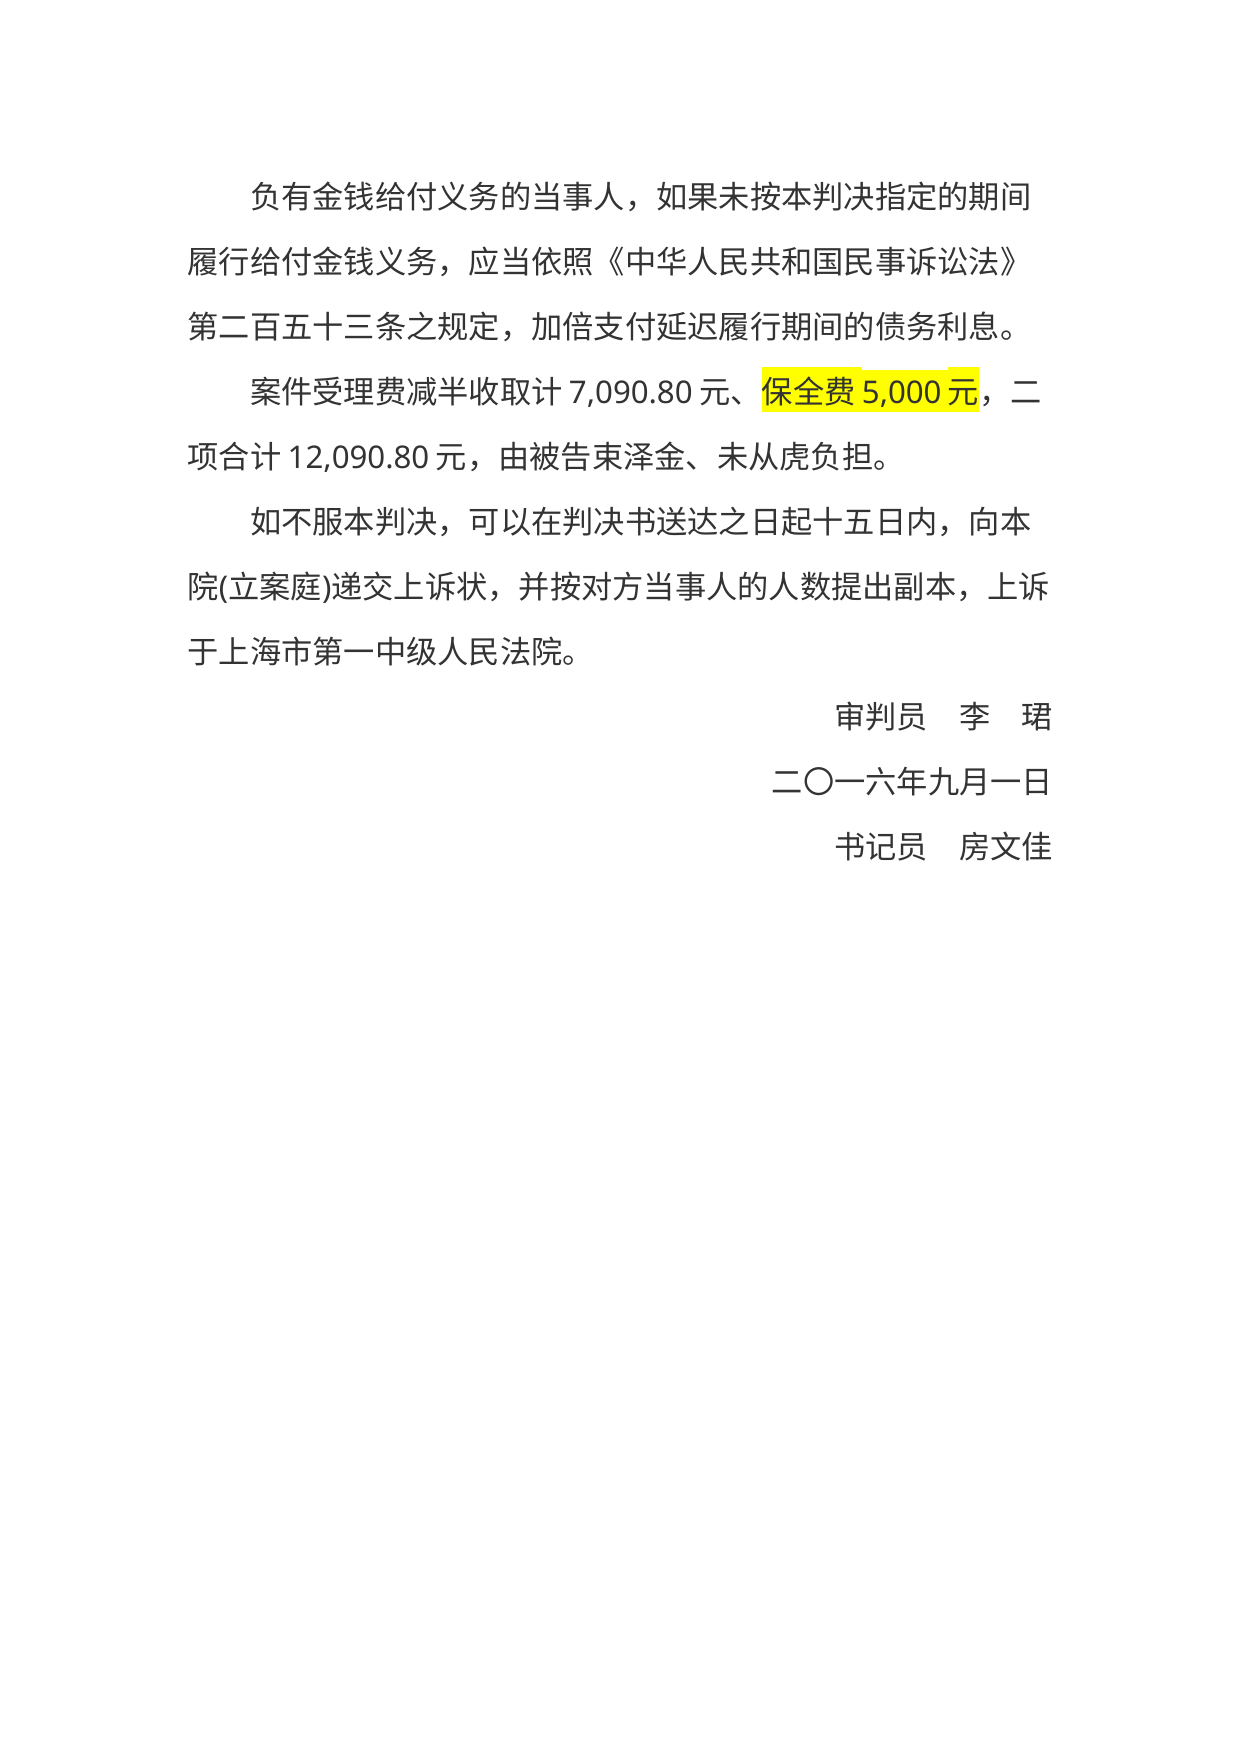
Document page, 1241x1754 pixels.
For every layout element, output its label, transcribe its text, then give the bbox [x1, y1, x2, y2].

text 二〇一六年九月一日 [187, 747, 1053, 812]
text 负有金钱给付义务的当事人，如果未按本判决指定的期间履行给付金钱义务，应当依照《中华人民共和国民事诉讼法》第二百五十三条之规定，加倍支付延迟履行期间的债务利息。 [187, 162, 1053, 357]
text 审判员 李 珺 [187, 682, 1053, 747]
text 案件受理费减半收取计7,090.80元、保全费5,000元，二项合计12,090.80元，由被告束泽金、未从虎负担。 [187, 357, 1053, 487]
text 如不服本判决，可以在判决书送达之日起十五日内，向本院(立案庭)递交上诉状，并按对方当事人的人数提出副本，上诉于上海市第一中级人民法院。 [187, 487, 1053, 682]
text 书记员 房文佳 [187, 812, 1053, 877]
